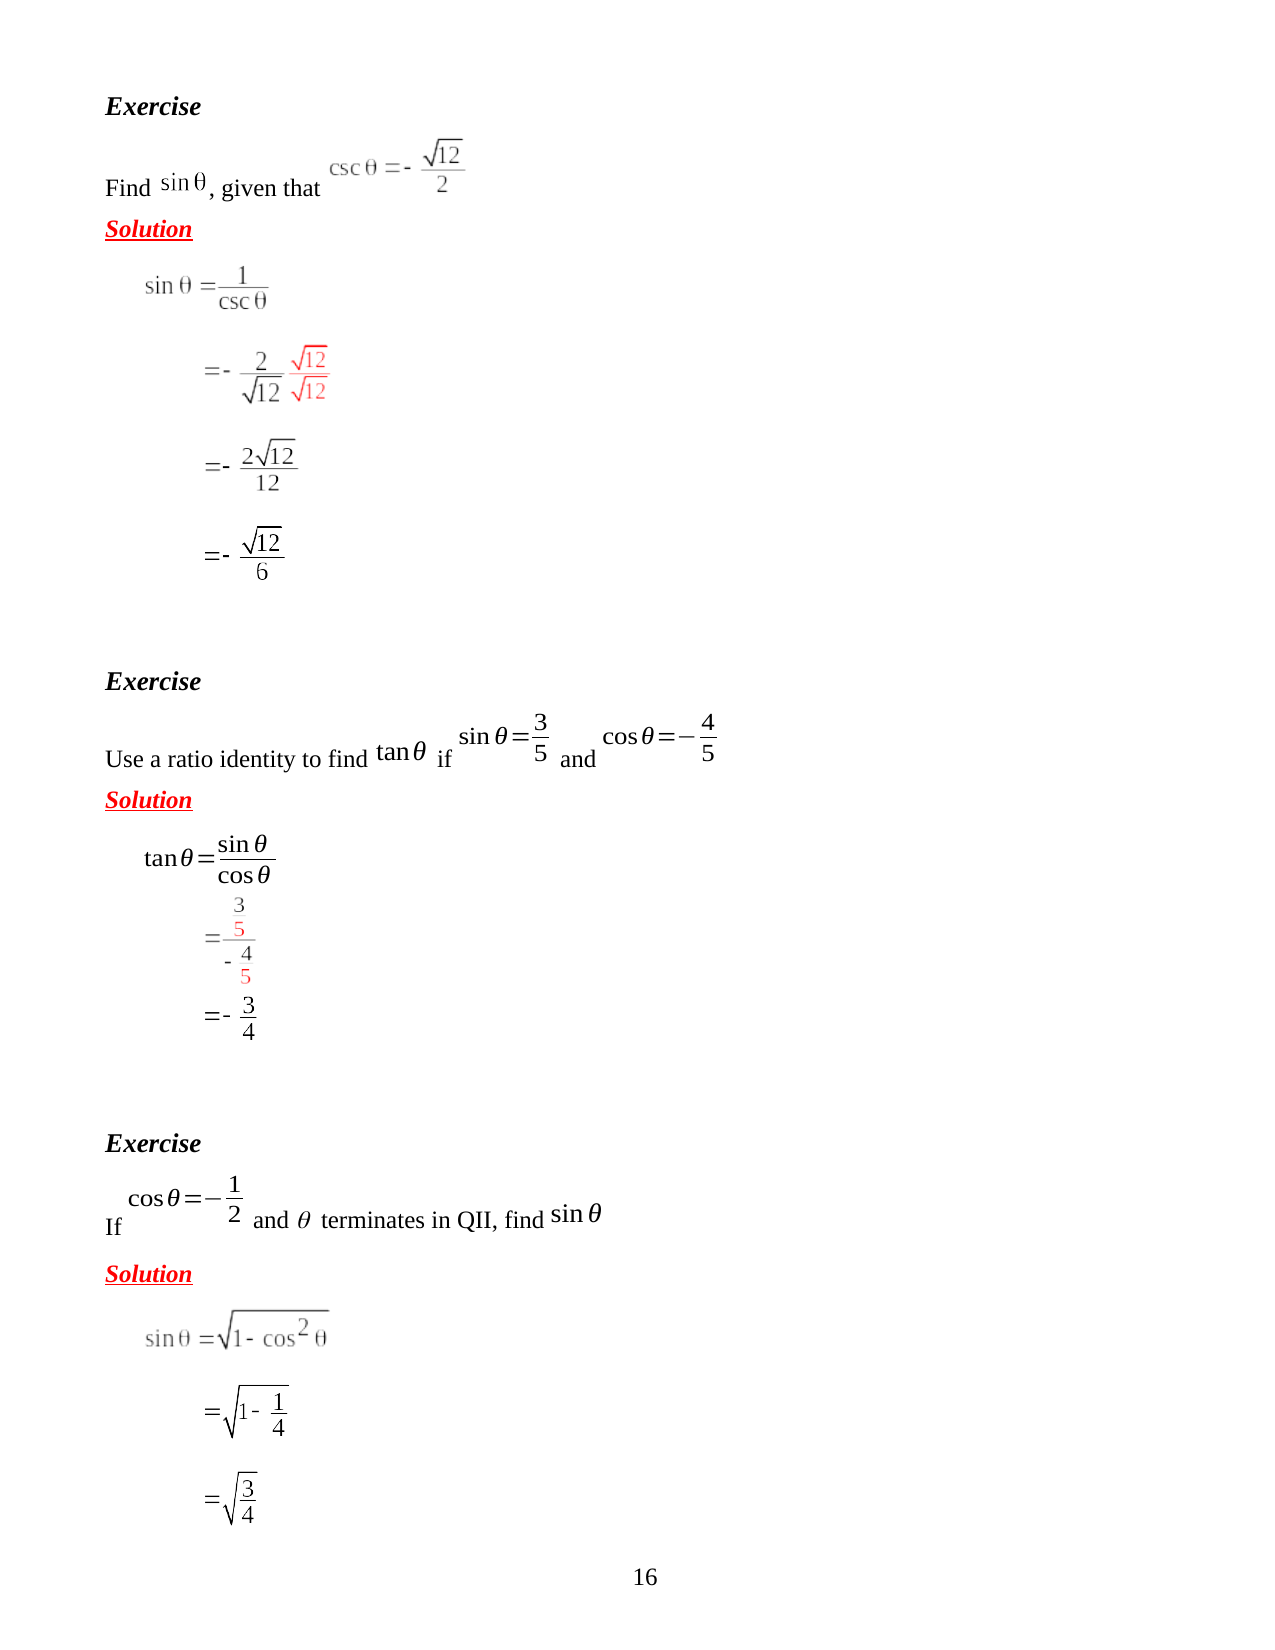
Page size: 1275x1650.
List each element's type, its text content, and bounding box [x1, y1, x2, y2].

text Exercise [105, 90, 1185, 121]
text If and terminates in QII, find [105, 1171, 1185, 1241]
text Solution [105, 785, 1185, 814]
text Find , given that [105, 134, 1185, 202]
text Use a ratio identity to find if and [105, 709, 1185, 772]
text Solution [105, 214, 1185, 243]
text Exercise [105, 1127, 1185, 1158]
text Exercise [105, 666, 1185, 697]
text Solution [105, 1259, 1185, 1288]
